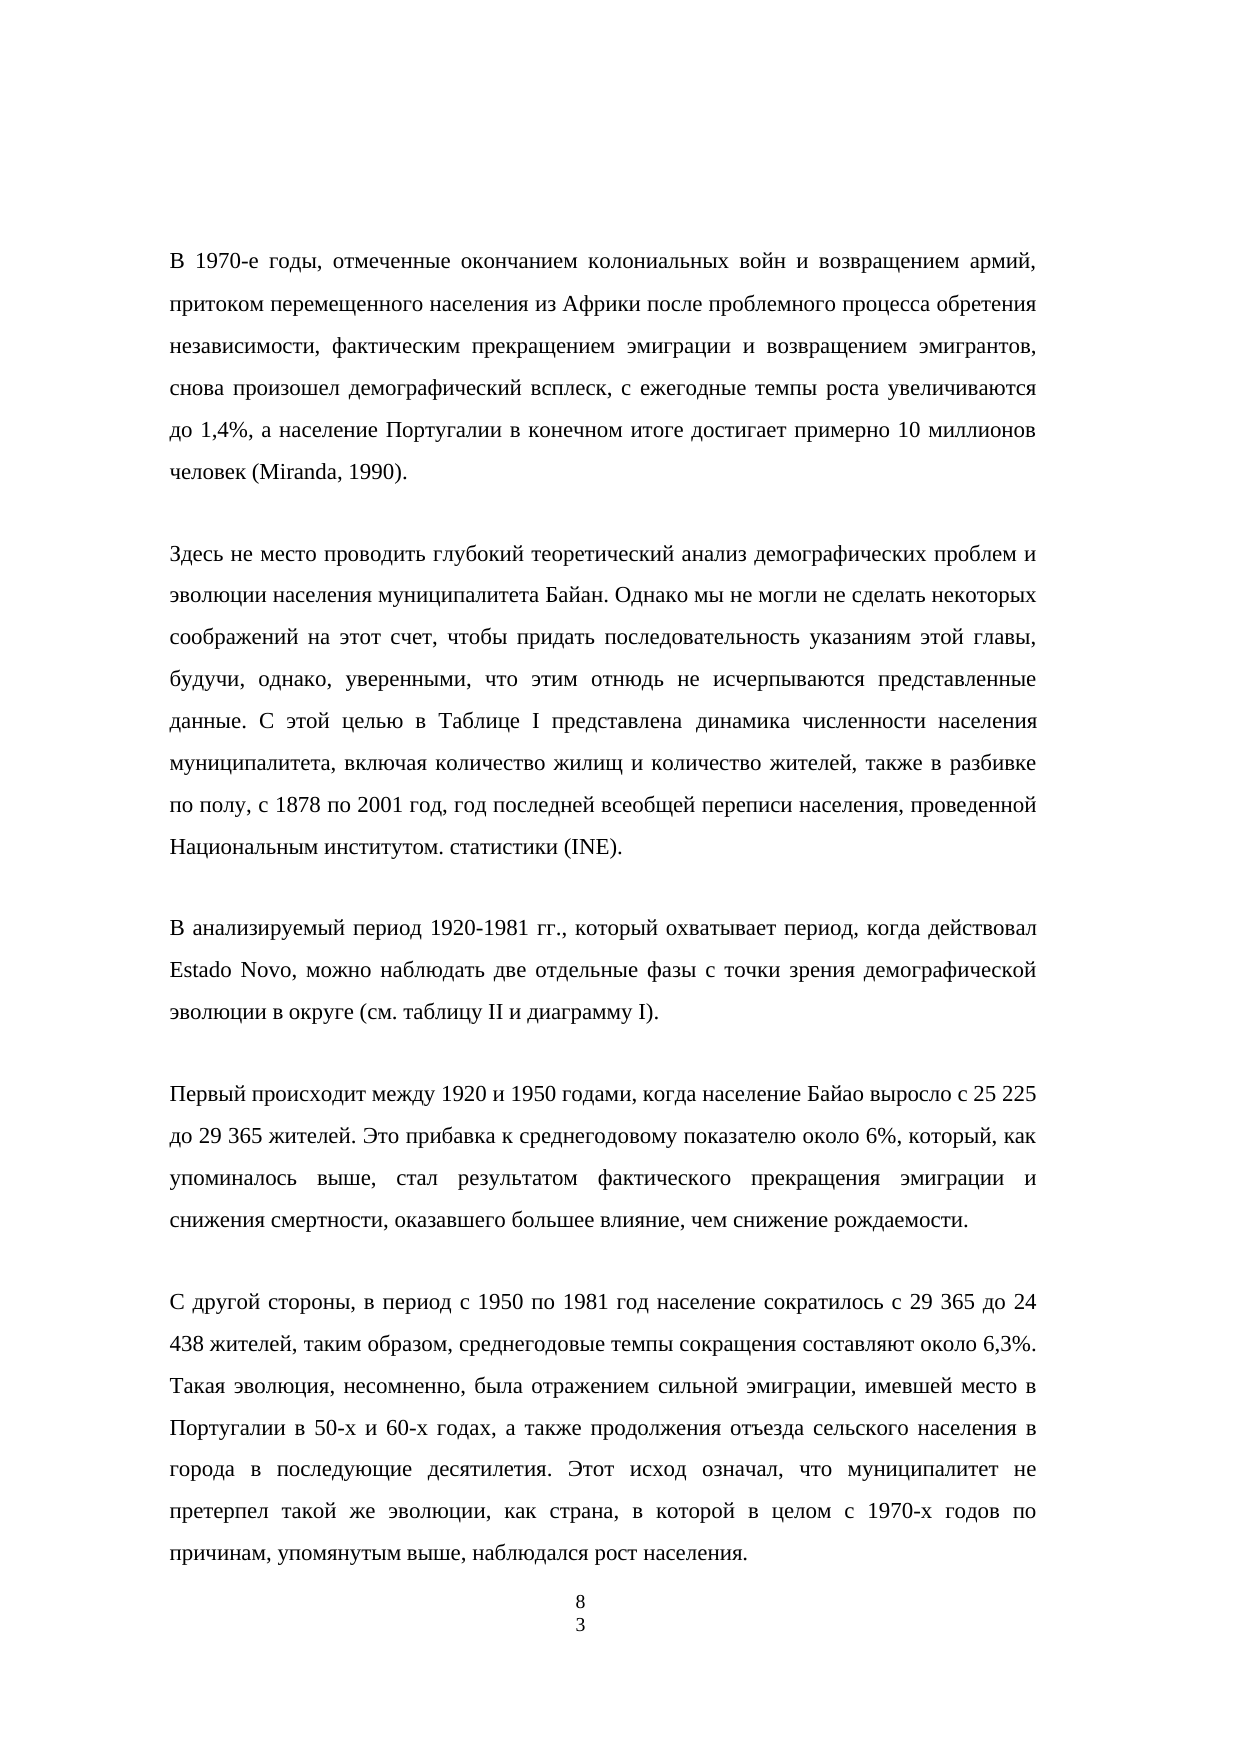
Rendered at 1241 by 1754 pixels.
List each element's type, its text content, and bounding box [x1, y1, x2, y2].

text Здесь не место проводить глубокий теоретический анализ демографических проблем и эволюции населения муниципалитета Байан. Однако мы не могли не сделать некоторых соображений на этот счет, чтобы придать последовательность указаниям этой главы, будучи, однако, уверенными, что этим отнюдь не исчерпываются представленные данные. С этой целью в Таблице I представлена ​​динамика численности населения муниципалитета, включая количество жилищ и количество жителей, также в разбивке по полу, с 1878 по 2001 год, год последней всеобщей переписи населения, проведенной Национальным институтом. статистики (INE). [169, 539, 1038, 859]
text В анализируемый период 1920-1981 гг., который охватывает период, когда действовал Estado Novo, можно наблюдать две отдельные фазы с точки зрения демографической эволюции в округе (см. таблицу II и диаграмму I). [169, 914, 1038, 1025]
text С другой стороны, в период с 1950 по 1981 год население сократилось с 29 365 до 24 438 жителей, таким образом, среднегодовые темпы сокращения составляют около 6,3%. Такая эволюция, несомненно, была отражением сильной эмиграции, имевшей место в Португалии в 50-х и 60-х годах, а также продолжения отъезда сельского населения в города в последующие десятилетия. Этот исход означал, что муниципалитет не претерпел такой же эволюции, как страна, в которой в целом с 1970-х годов по причинам, упомянутым выше, наблюдался рост населения. [169, 1288, 1038, 1566]
text В 1970-е годы, отмеченные окончанием колониальных войн и возвращением армий, притоком перемещенного населения из Африки после проблемного процесса обретения независимости, фактическим прекращением эмиграции и возвращением эмигрантов, снова произошел демографический всплеск, с ежегодные темпы роста увеличиваются до 1,4%, а население Португалии в конечном итоге достигает примерно 10 миллионов человек (Miranda, 1990). [169, 247, 1038, 484]
text Первый происходит между 1920 и 1950 годами, когда население Байао выросло с 25 225 до 29 365 жителей. Это прибавка к среднегодовому показателю около 6%, который, как упоминалось выше, стал результатом фактического прекращения эмиграции и снижения смертности, оказавшего большее влияние, чем снижение рождаемости. [169, 1080, 1038, 1233]
